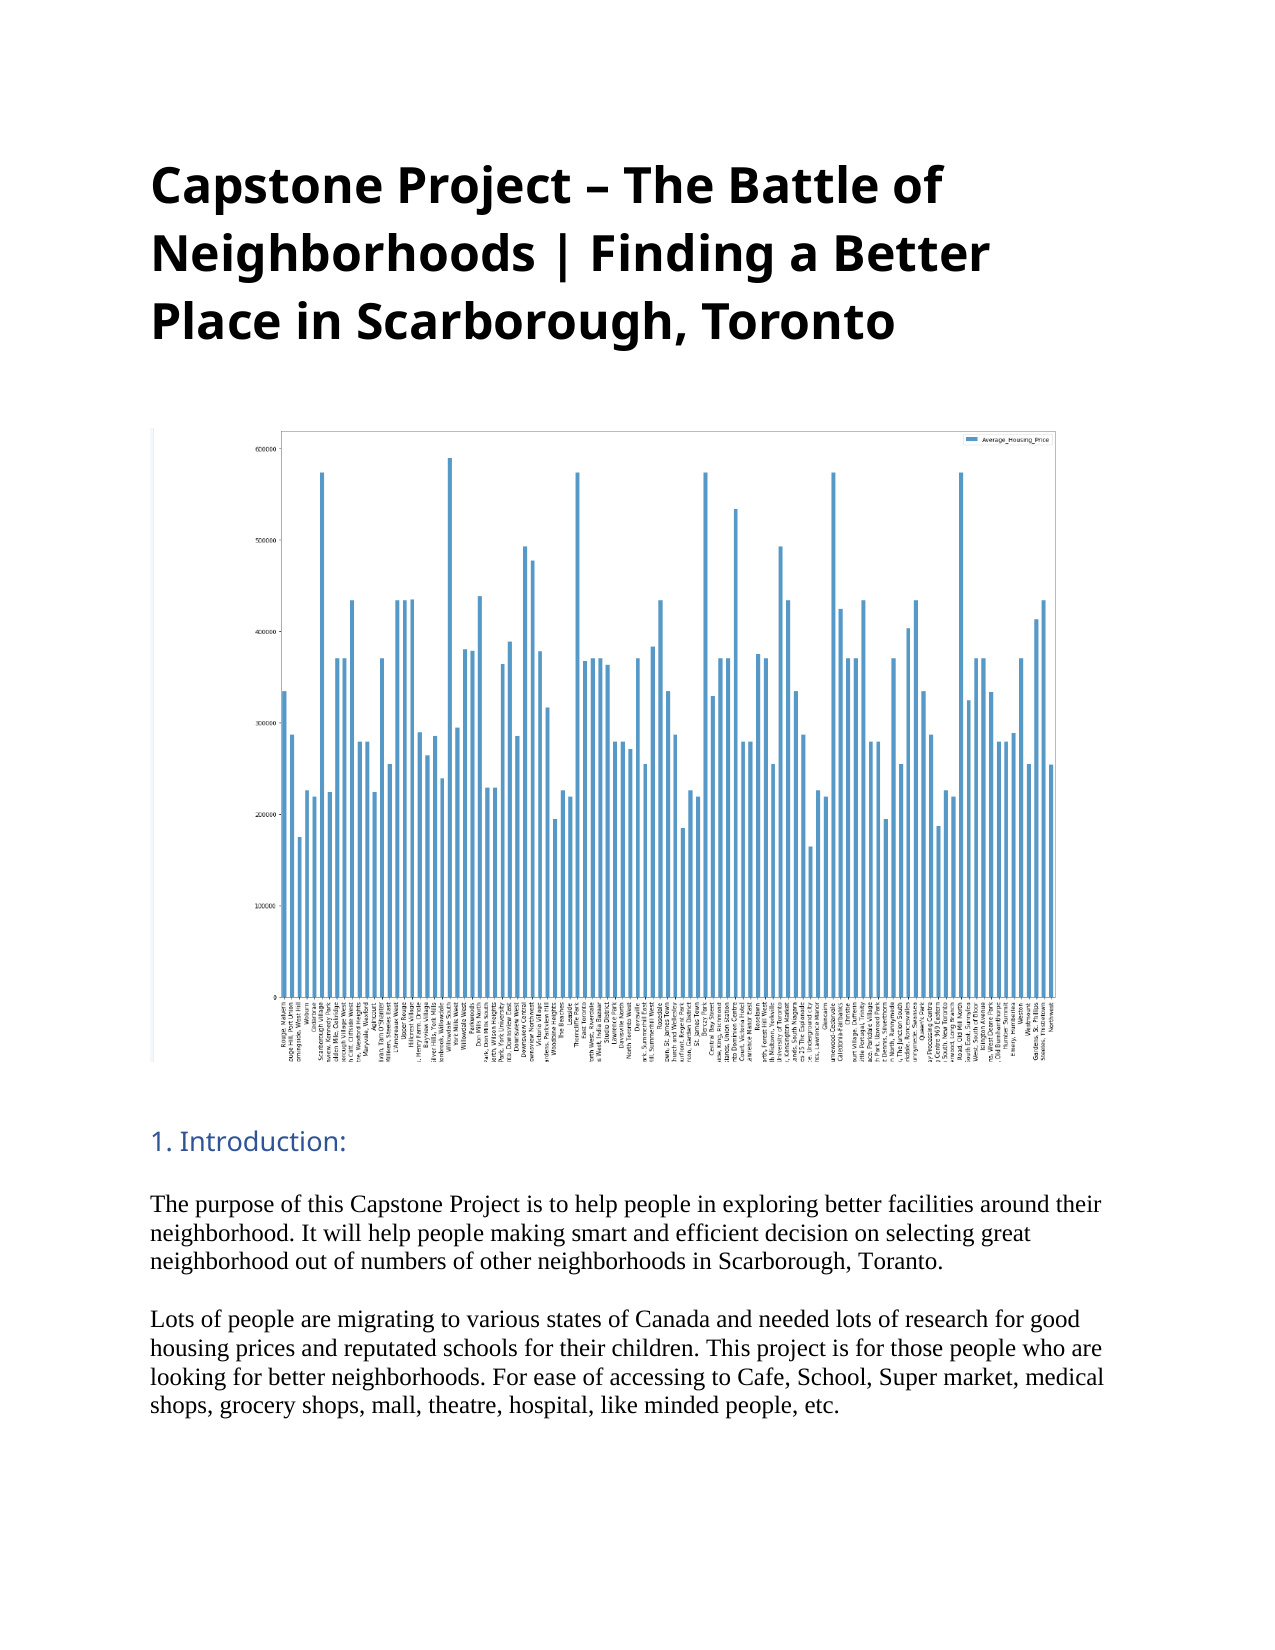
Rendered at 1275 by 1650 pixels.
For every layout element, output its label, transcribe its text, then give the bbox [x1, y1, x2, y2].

text Capstone Project – The Battle of Neighborhoods | Finding a Better Place in Scarborough, Toronto [150, 150, 1125, 354]
subtitle 1. Introduction: [150, 1123, 1125, 1160]
picture [150, 428, 1125, 1062]
text Lots of people are migrating to various states of Canada and needed lots of research for good housing prices and reputated schools for their children. This project is for those people who are looking for better neighborhoods. For ease of accessing to Cafe, School, Super market, medical shops, grocery shops, mall, theatre, hospital, like minded people, etc. [150, 1304, 1125, 1419]
text The purpose of this Capstone Project is to help people in exploring better facilities around their neighborhood. It will help people making smart and efficient decision on selecting great neighborhood out of numbers of other neighborhoods in Scarborough, Toranto. [150, 1189, 1125, 1275]
